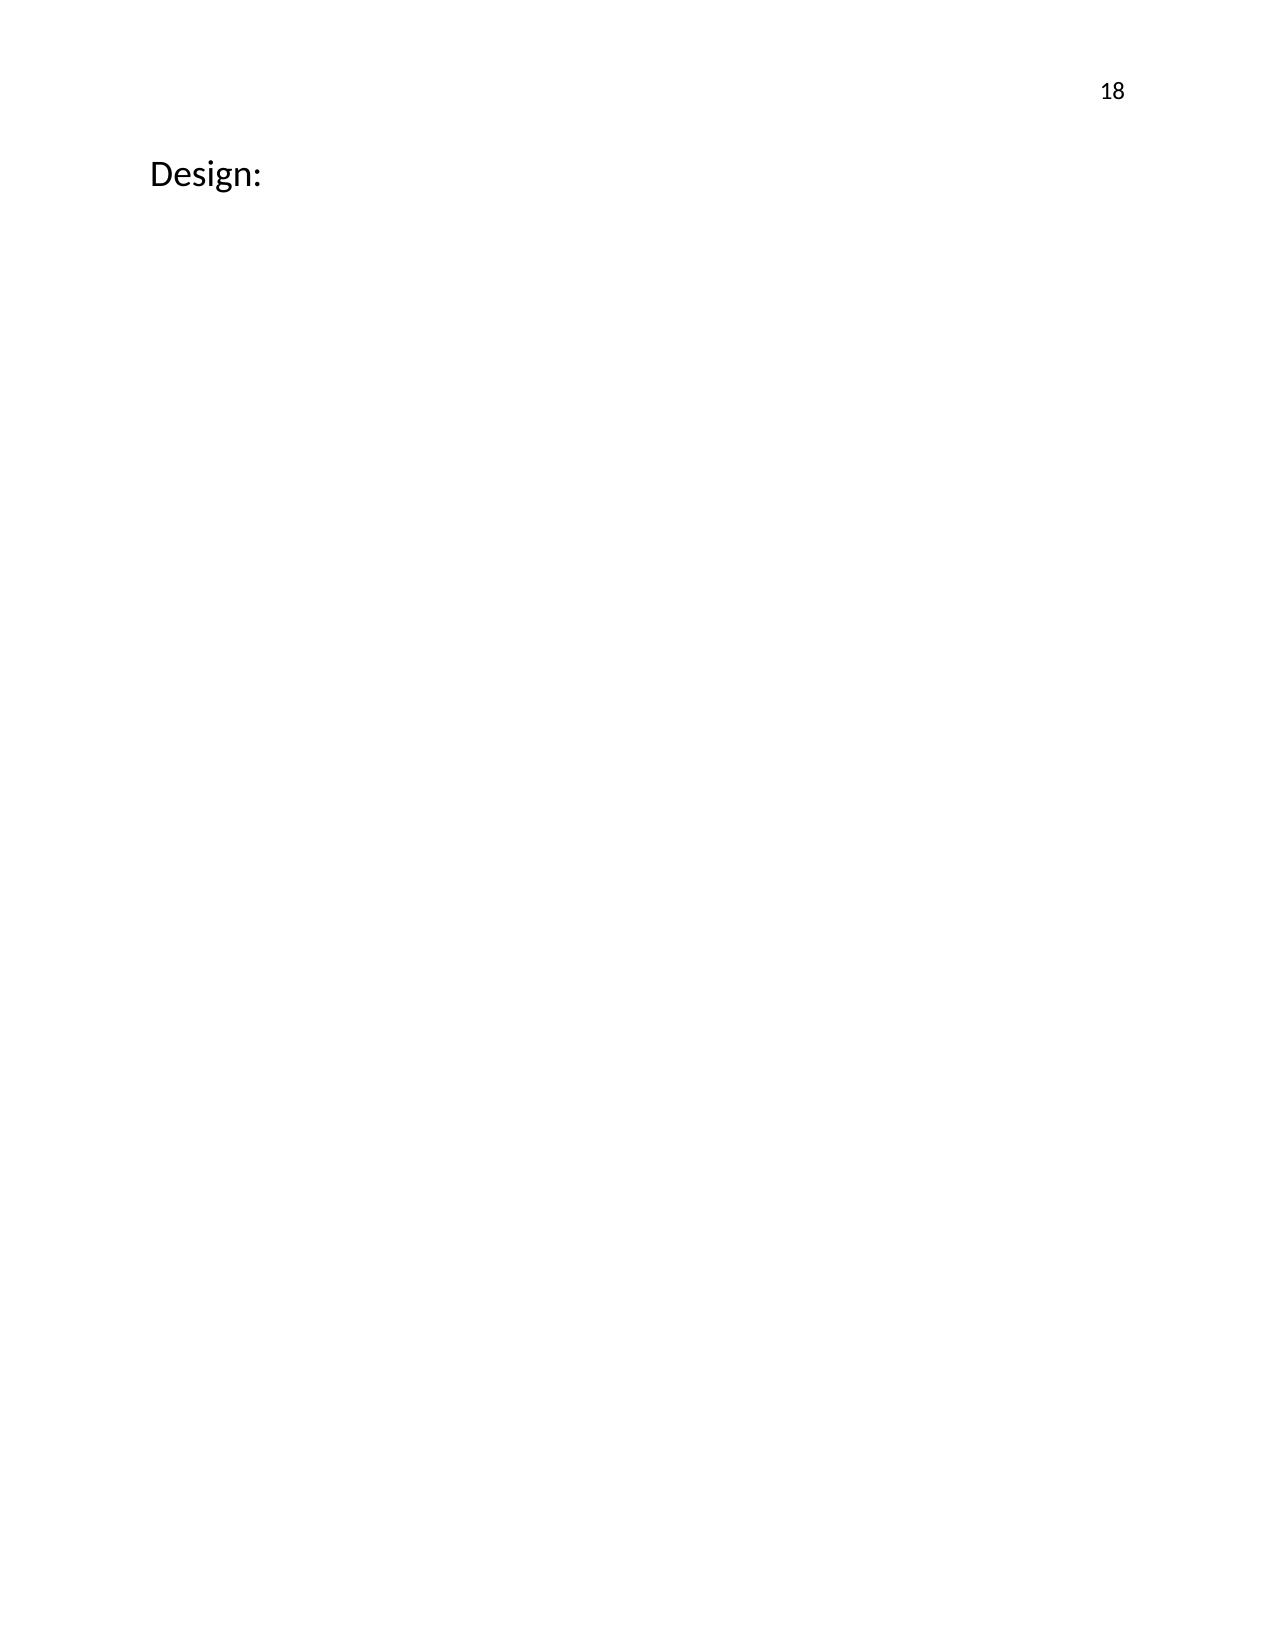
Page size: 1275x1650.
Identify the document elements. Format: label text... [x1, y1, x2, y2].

text Design: [150, 150, 1125, 196]
